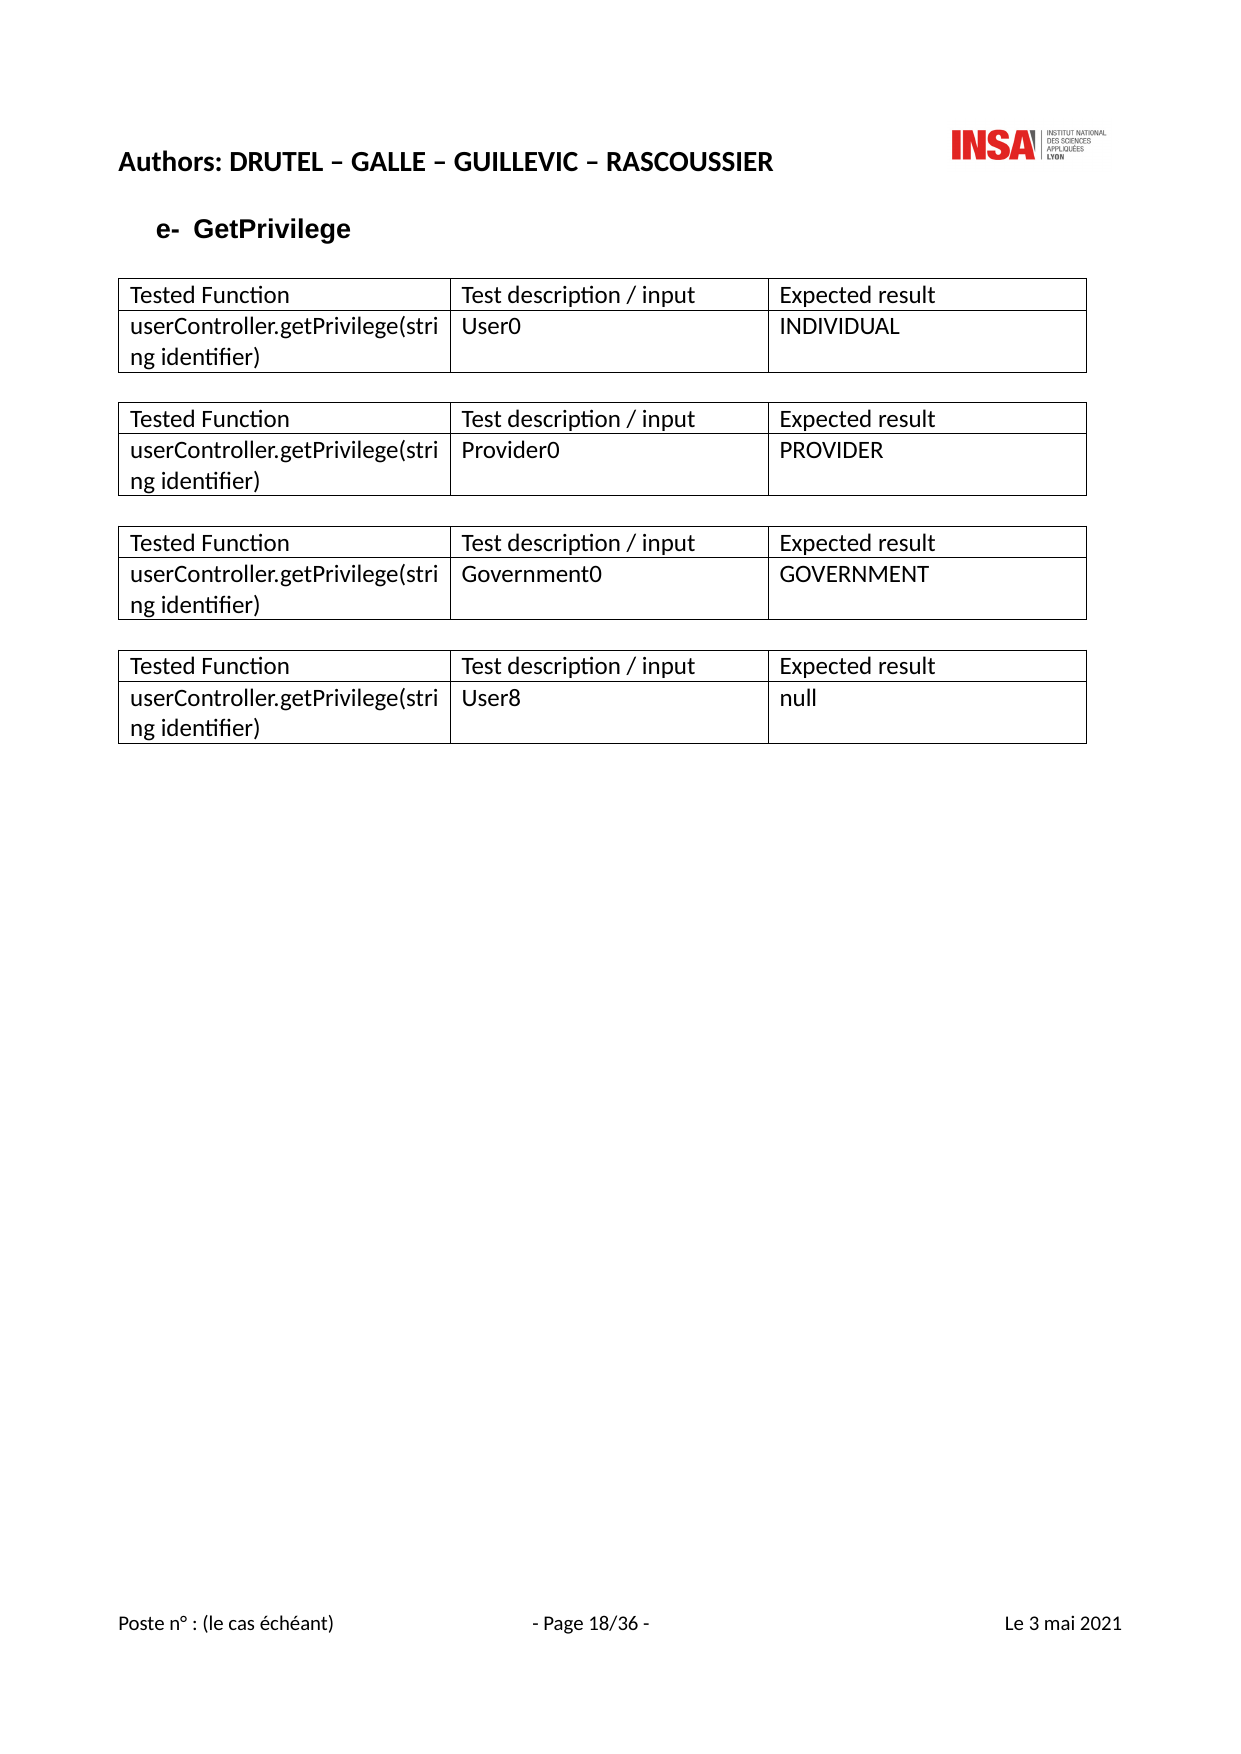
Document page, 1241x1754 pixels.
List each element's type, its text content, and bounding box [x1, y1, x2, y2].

table_header Expected result [769, 403, 1086, 433]
table_cell null [769, 682, 1086, 743]
table_cell User8 [451, 682, 768, 743]
table_header Tested Function [119, 403, 450, 433]
table_header Expected result [769, 651, 1086, 681]
subtitle GetPrivilege [156, 213, 1122, 244]
table_header Tested Function [119, 527, 450, 557]
table_header Tested Function [119, 279, 450, 309]
table_cell INDIVIDUAL [769, 311, 1086, 372]
table_header Expected result [769, 527, 1086, 557]
table_header Test description / input [451, 279, 768, 309]
table_header Tested Function [119, 651, 450, 681]
table_header Test description / input [451, 527, 768, 557]
table_cell GOVERNMENT [769, 558, 1086, 619]
table_cell userController.getPrivilege(string identifier) [119, 558, 450, 619]
picture [946, 118, 1112, 172]
table_header Test description / input [451, 651, 768, 681]
table_cell userController.getPrivilege(string identifier) [119, 682, 450, 743]
table_cell PROVIDER [769, 434, 1086, 495]
table_header Test description / input [451, 403, 768, 433]
table_cell Government0 [451, 558, 768, 619]
table_cell userController.getPrivilege(string identifier) [119, 311, 450, 372]
table_header Expected result [769, 279, 1086, 309]
table_cell User0 [451, 311, 768, 372]
table_cell Provider0 [451, 434, 768, 495]
table_cell userController.getPrivilege(string identifier) [119, 434, 450, 495]
